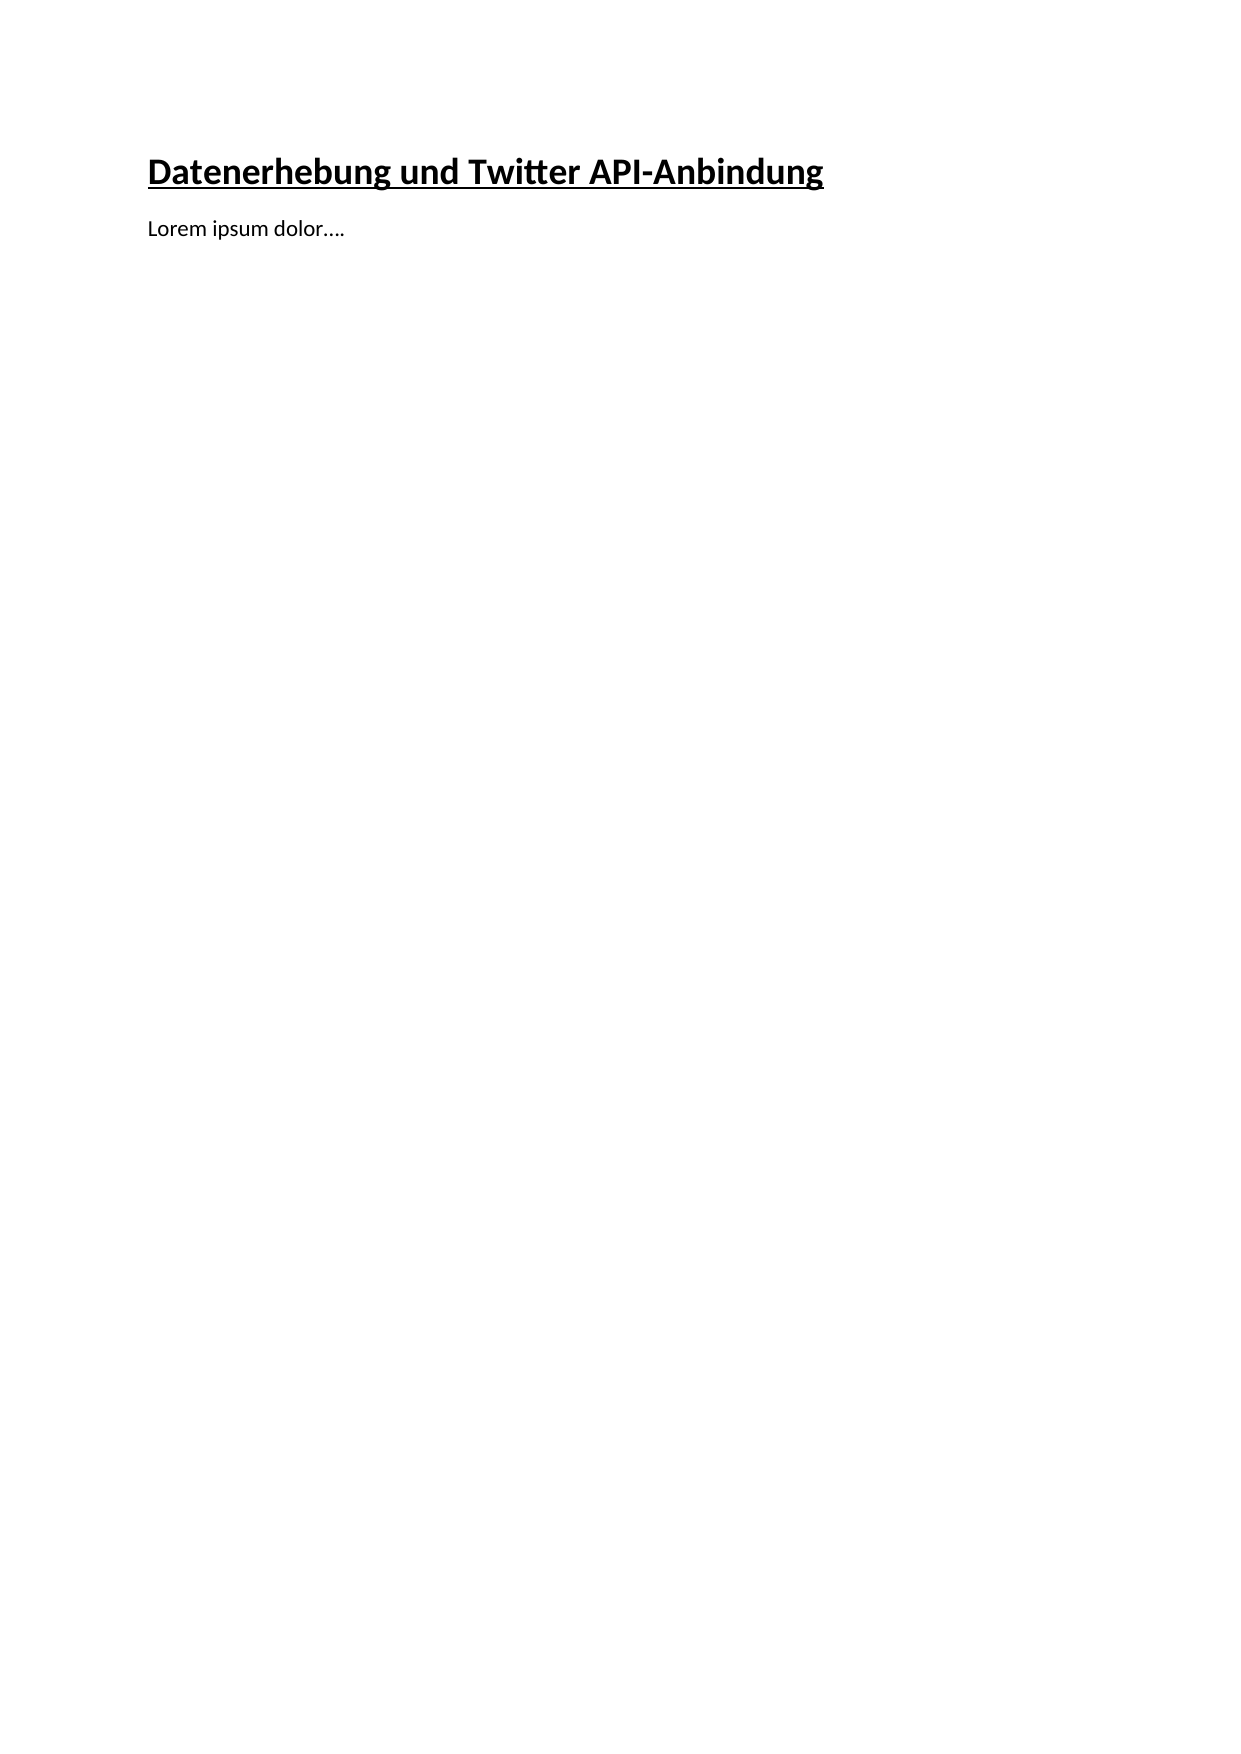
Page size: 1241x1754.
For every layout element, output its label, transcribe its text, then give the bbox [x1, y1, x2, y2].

text Datenerhebung und Twitter API-Anbindung [148, 148, 1093, 193]
text Lorem ipsum dolor…. [148, 214, 1093, 242]
